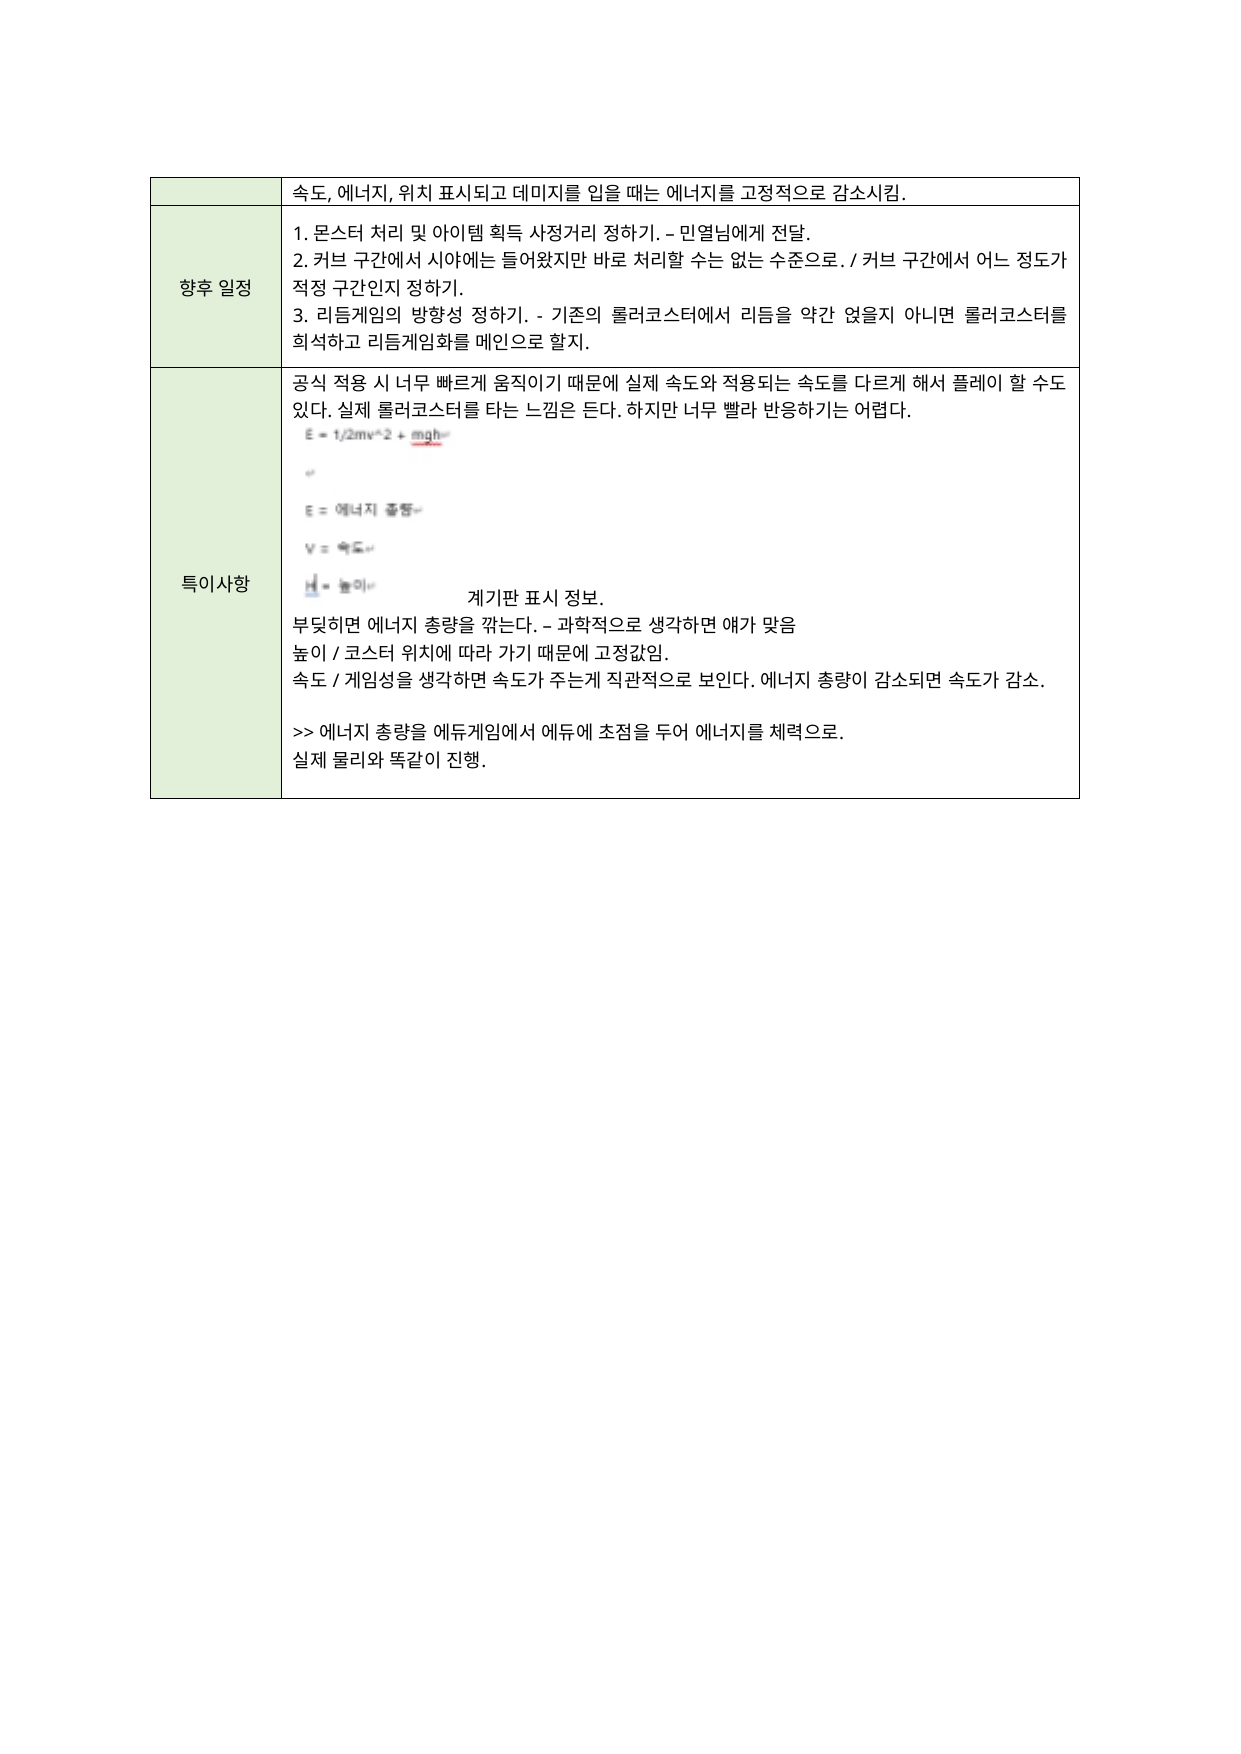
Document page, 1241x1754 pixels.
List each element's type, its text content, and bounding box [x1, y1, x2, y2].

table_cell 1. 몬스터 처리 및 아이템 획득 사정거리 정하기. – 민열님에게 전달. 2. 커브 구간에서 시야에는 들어왔지만 바로 처리할 수는 없는 수준으로. / 커브 구간에서 어느 정도가 적정 구간인지 정하기. 3. 리듬게임의 방향성 정하기. - 기존의 롤러코스터에서 리듬을 약간 얹을지 아니면 롤러코스터를 희석하고 리듬게임화를 메인으로 할지. [282, 206, 1079, 367]
table_cell 결정 사항 [151, 178, 281, 205]
table_cell 향후 일정 [151, 206, 281, 367]
table_cell 공식 적용 시 너무 빠르게 움직이기 때문에 실제 속도와 적용되는 속도를 다르게 해서 플레이 할 수도 있다. 실제 롤러코스터를 타는 느낌은 든다. 하지만 너무 빨라 반응하기는 어렵다. 계기판 표시 정보. 부딪히면 에너지 총량을 깎는다. – 과학적으로 생각하면 얘가 맞음 높이 / 코스터 위치에 따라 가기 때문에 고정값임. 속도 / 게임성을 생각하면 속도가 주는게 직관적으로 보인다. 에너지 총량이 감소되면 속도가 감소. >> 에너지 총량을 에듀게임에서 에듀에 초점을 두어 에너지를 체력으로. 실제 물리와 똑같이 진행. [282, 368, 1079, 798]
picture [292, 422, 468, 606]
table_cell 특이사항 [151, 368, 281, 798]
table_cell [282, 178, 1079, 205]
